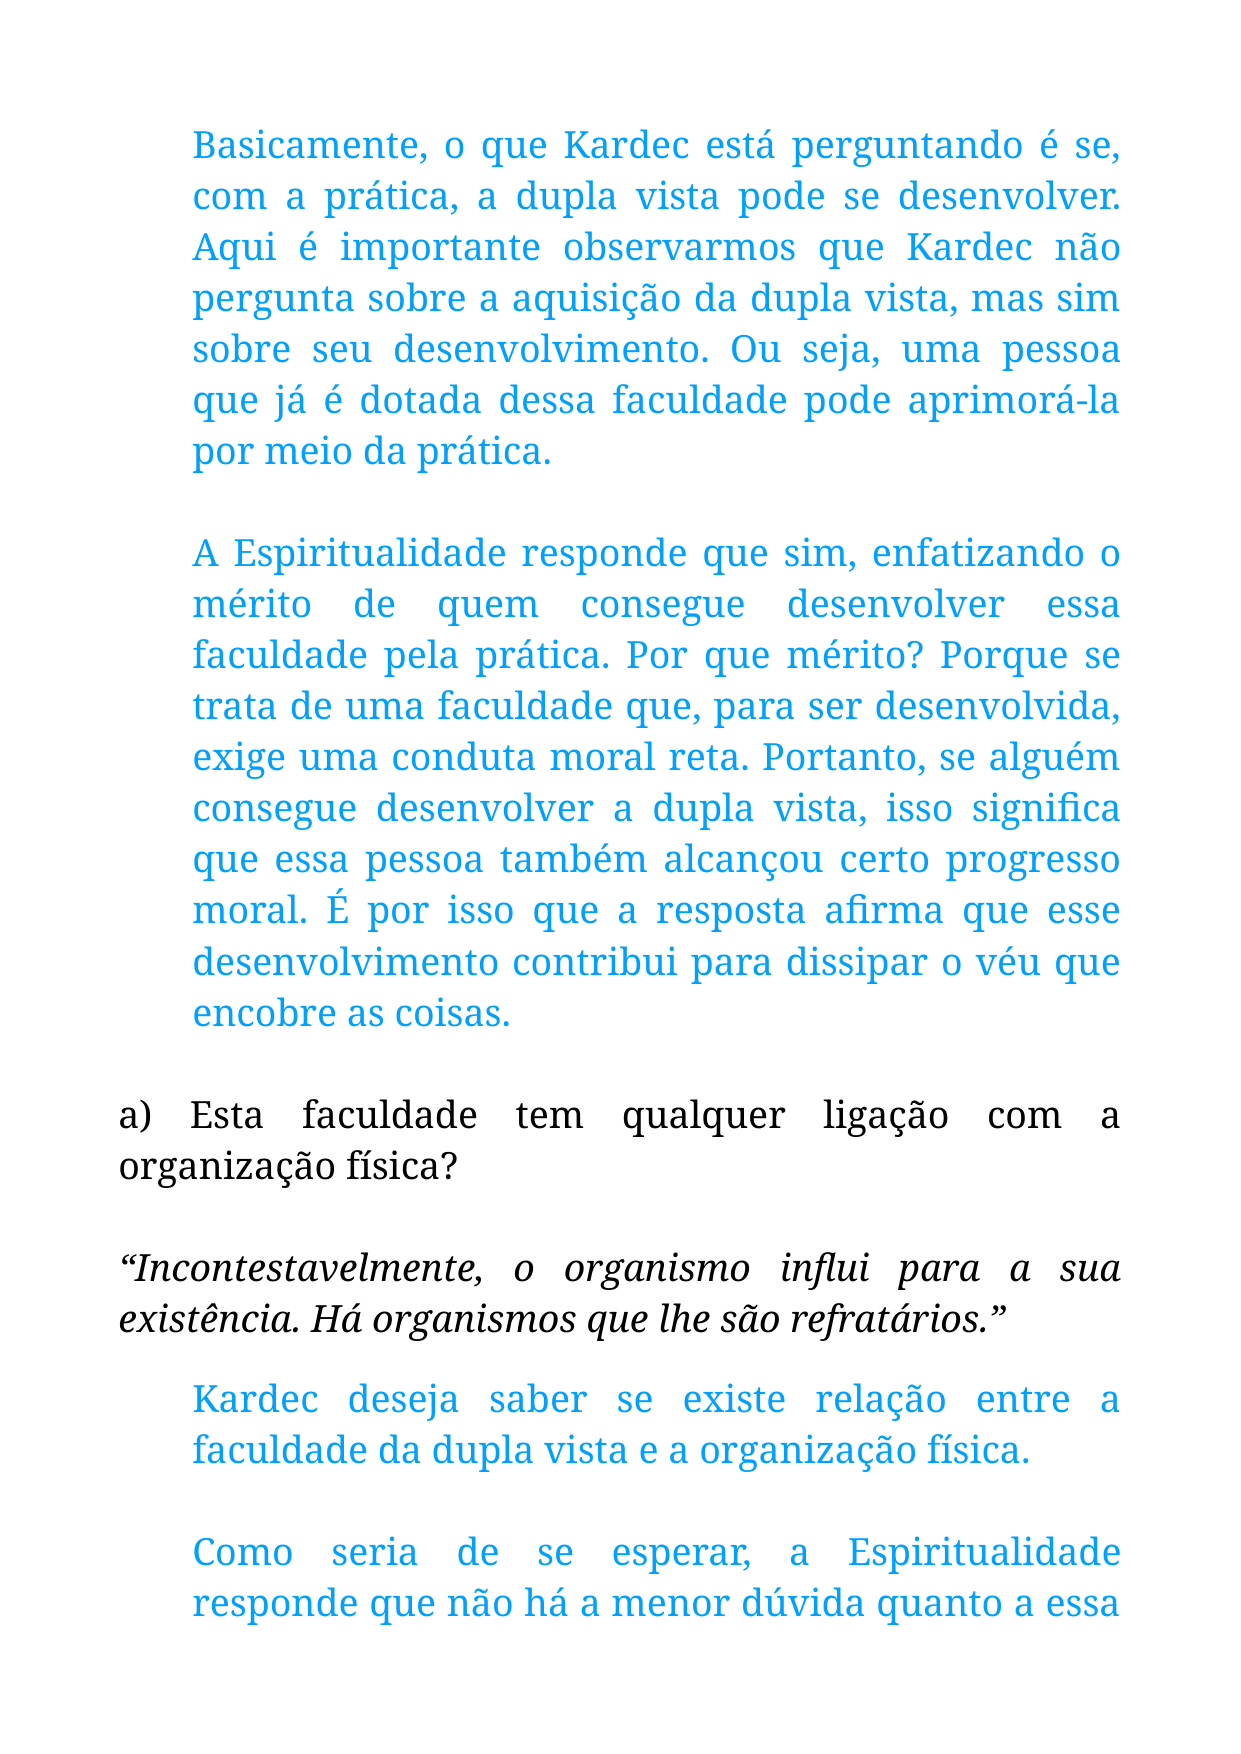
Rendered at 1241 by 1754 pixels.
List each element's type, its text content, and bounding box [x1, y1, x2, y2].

text a) Esta faculdade tem qualquer ligação com a organização física? [118, 1088, 1122, 1190]
text “Incontestavelmente, o organismo influi para a sua existência. Há organismos que lhe são refratários.” [118, 1241, 1122, 1343]
text Kardec deseja saber se existe relação entre a faculdade da dupla vista e a organização física. [192, 1372, 1122, 1474]
text Basicamente, o que Kardec está perguntando é se, com a prática, a dupla vista pode se desenvolver. Aqui é importante observarmos que Kardec não pergunta sobre a aquisição da dupla vista, mas sim sobre seu desenvolvimento. Ou seja, uma pessoa que já é dotada dessa faculdade pode aprimorá-la por meio da prática. [192, 118, 1122, 475]
